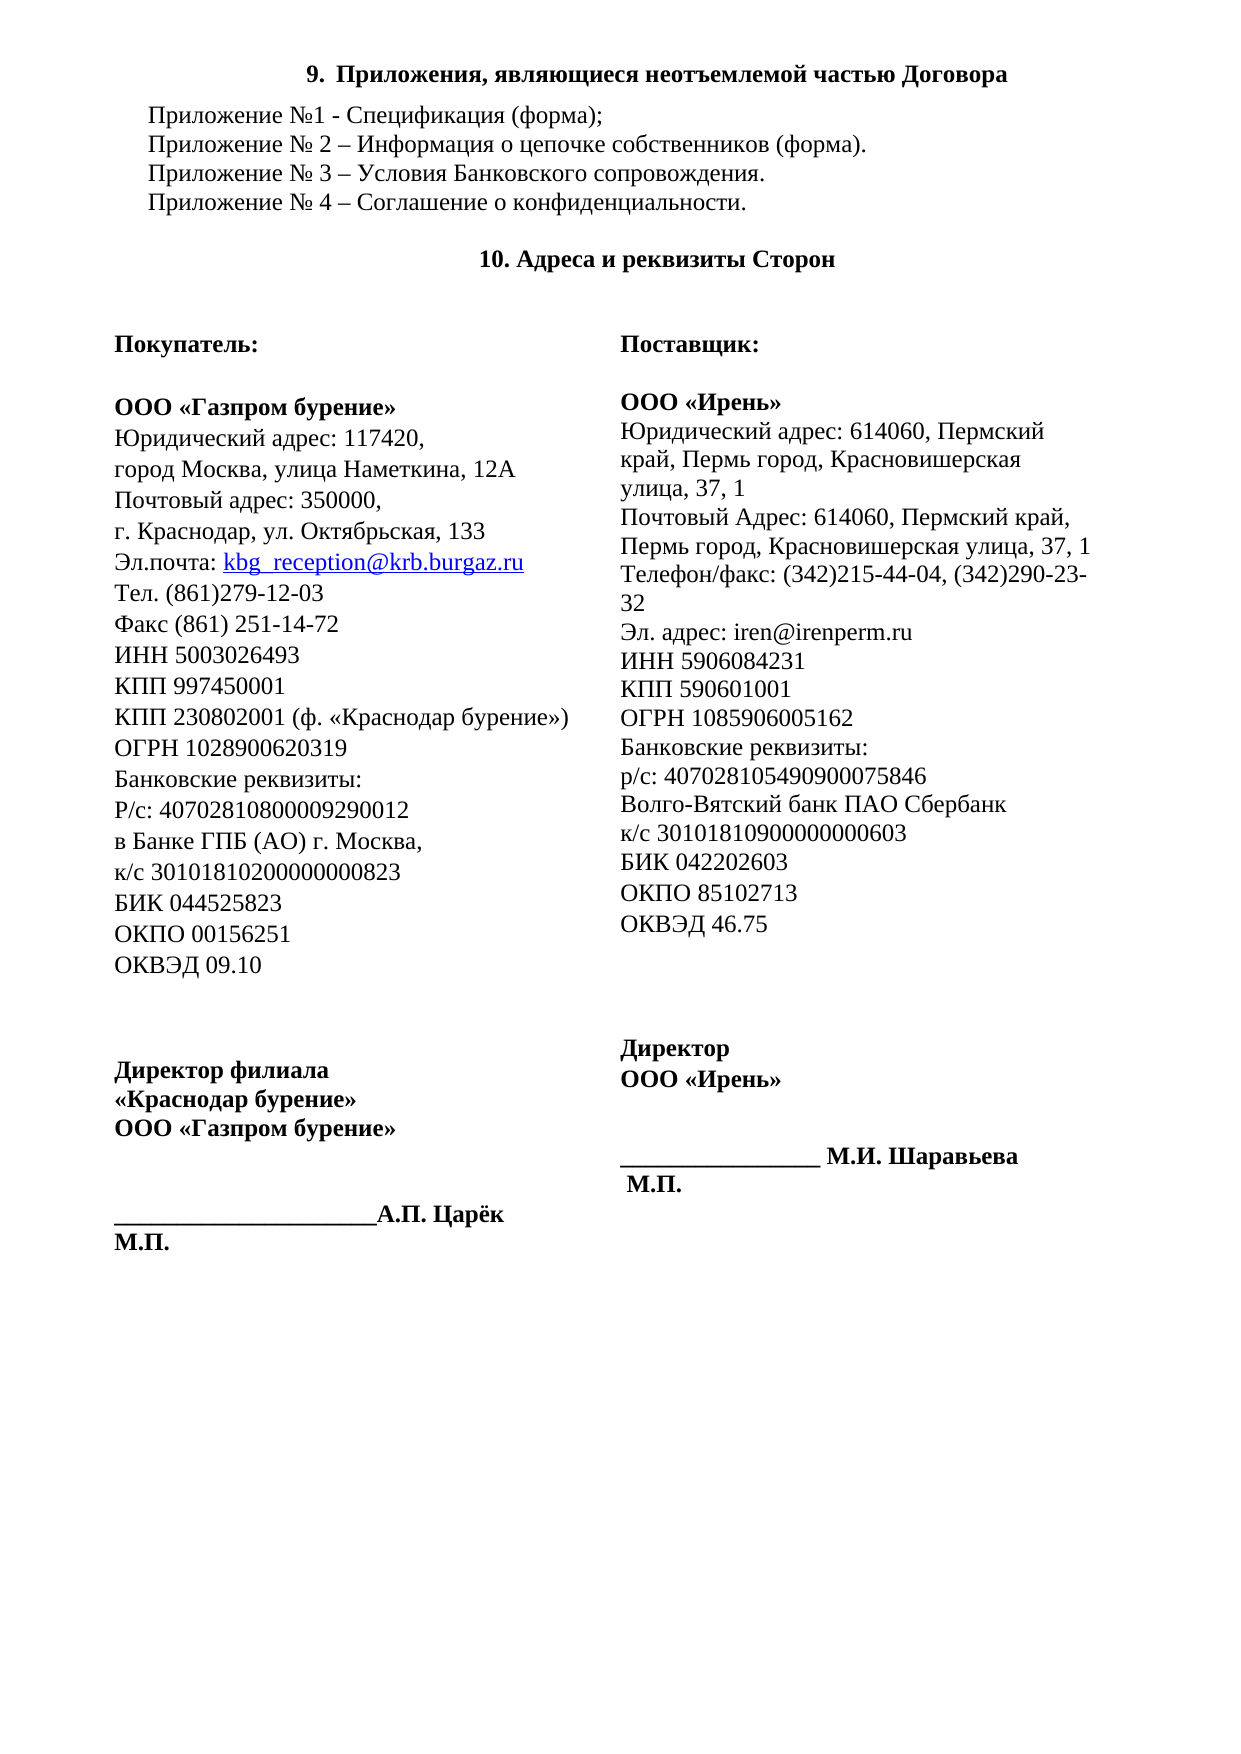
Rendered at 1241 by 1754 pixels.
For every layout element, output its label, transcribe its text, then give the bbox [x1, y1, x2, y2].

text Приложение № 2 – Информация о цепочке собственников (форма). [148, 129, 1166, 158]
text Приложение №1 - Спецификация (форма); [148, 100, 1166, 129]
list Приложения, являющиеся неотъемлемой частью Договора [148, 59, 1166, 88]
table_header Покупатель: ООО «Газпром бурение» Юридический адрес: 117420, город Москва, улица Наметкина, 12А Почтовый адрес: 350000, г. Краснодар, ул. Октябрьская, 133 Эл.почта: kbg_reception@krb.burgaz.ru Тел. (861)279-12-03 Факс (861) 251-14-72 ИНН 5003026493 КПП 997450001 КПП 230802001 (ф. «Краснодар бурение») ОГРН 1028900620319 Банковские реквизиты: Р/с: 40702810800009290012 в Банке ГПБ (АО) г. Москва, к/с 30101810200000000823 БИК 044525823 ОКПО 00156251 ОКВЭД 09.10 Директор филиала «Краснодар бурение» ООО «Газпром бурение» _____________________А.П. Царёк М.П. [103, 330, 609, 1256]
list Адреса и реквизиты Сторон [148, 244, 1166, 273]
table_header Поставщик: ООО «Ирень» Юридический адрес: 614060, Пермский край, Пермь город, Красновишерская улица, 37, 1 Почтовый Адрес: 614060, Пермский край, Пермь город, Красновишерская улица, 37, 1 Телефон/факс: (342)215-44-04, (342)290-23-32 Эл. адрес: iren@irenperm.ru ИНН 5906084231 КПП 590601001 ОГРН 1085906005162 Банковские реквизиты: р/с: 407028105490900075846 Волго-Вятский банк ПАО Сбербанк к/с 30101810900000000603 БИК 042202603 ОКПО 85102713 ОКВЭД 46.75 Директор ООО «Ирень» ________________ М.И. Шаравьева М.П. [609, 330, 1107, 1256]
text Приложение № 4 – Соглашение о конфиденциальности. [148, 187, 1166, 215]
text Приложение № 3 – Условия Банковского сопровождения. [148, 158, 1166, 187]
